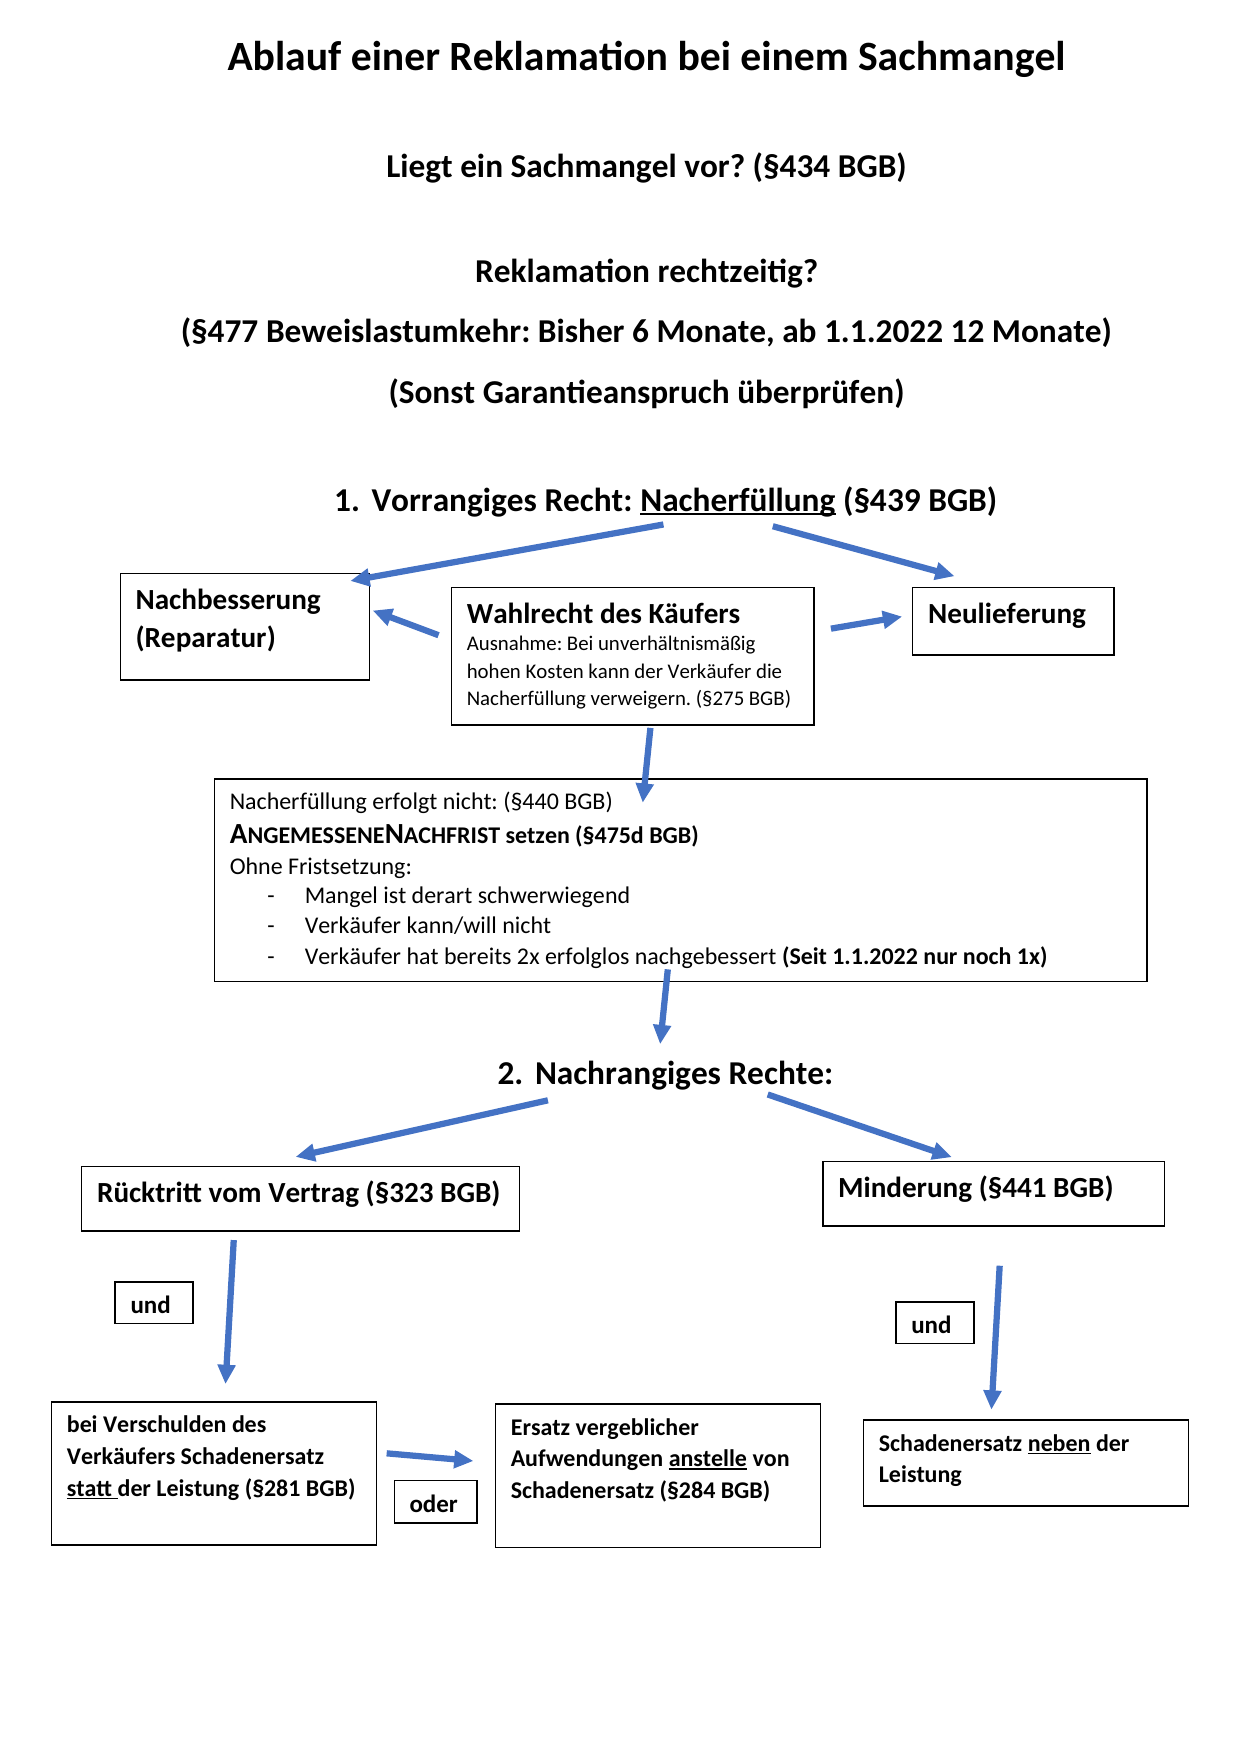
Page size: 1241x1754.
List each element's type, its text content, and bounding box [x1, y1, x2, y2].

text Ablauf einer Reklamation bei einem Sachmangel [83, 29, 1211, 80]
text Liegt ein Sachmangel vor? (§434 BGB) [83, 145, 1211, 186]
list Vorrangiges Recht: Nacherfüllung (§439 BGB) [120, 479, 1211, 519]
text (Sonst Garantieanspruch überprüfen) [83, 371, 1211, 412]
text Reklamation rechtzeitig? [83, 250, 1211, 291]
text (§477 Beweislastumkehr: Bisher 6 Monate, ab 1.1.2022 12 Monate) [83, 311, 1211, 351]
list Nachrangiges Rechte: [120, 1052, 1211, 1093]
